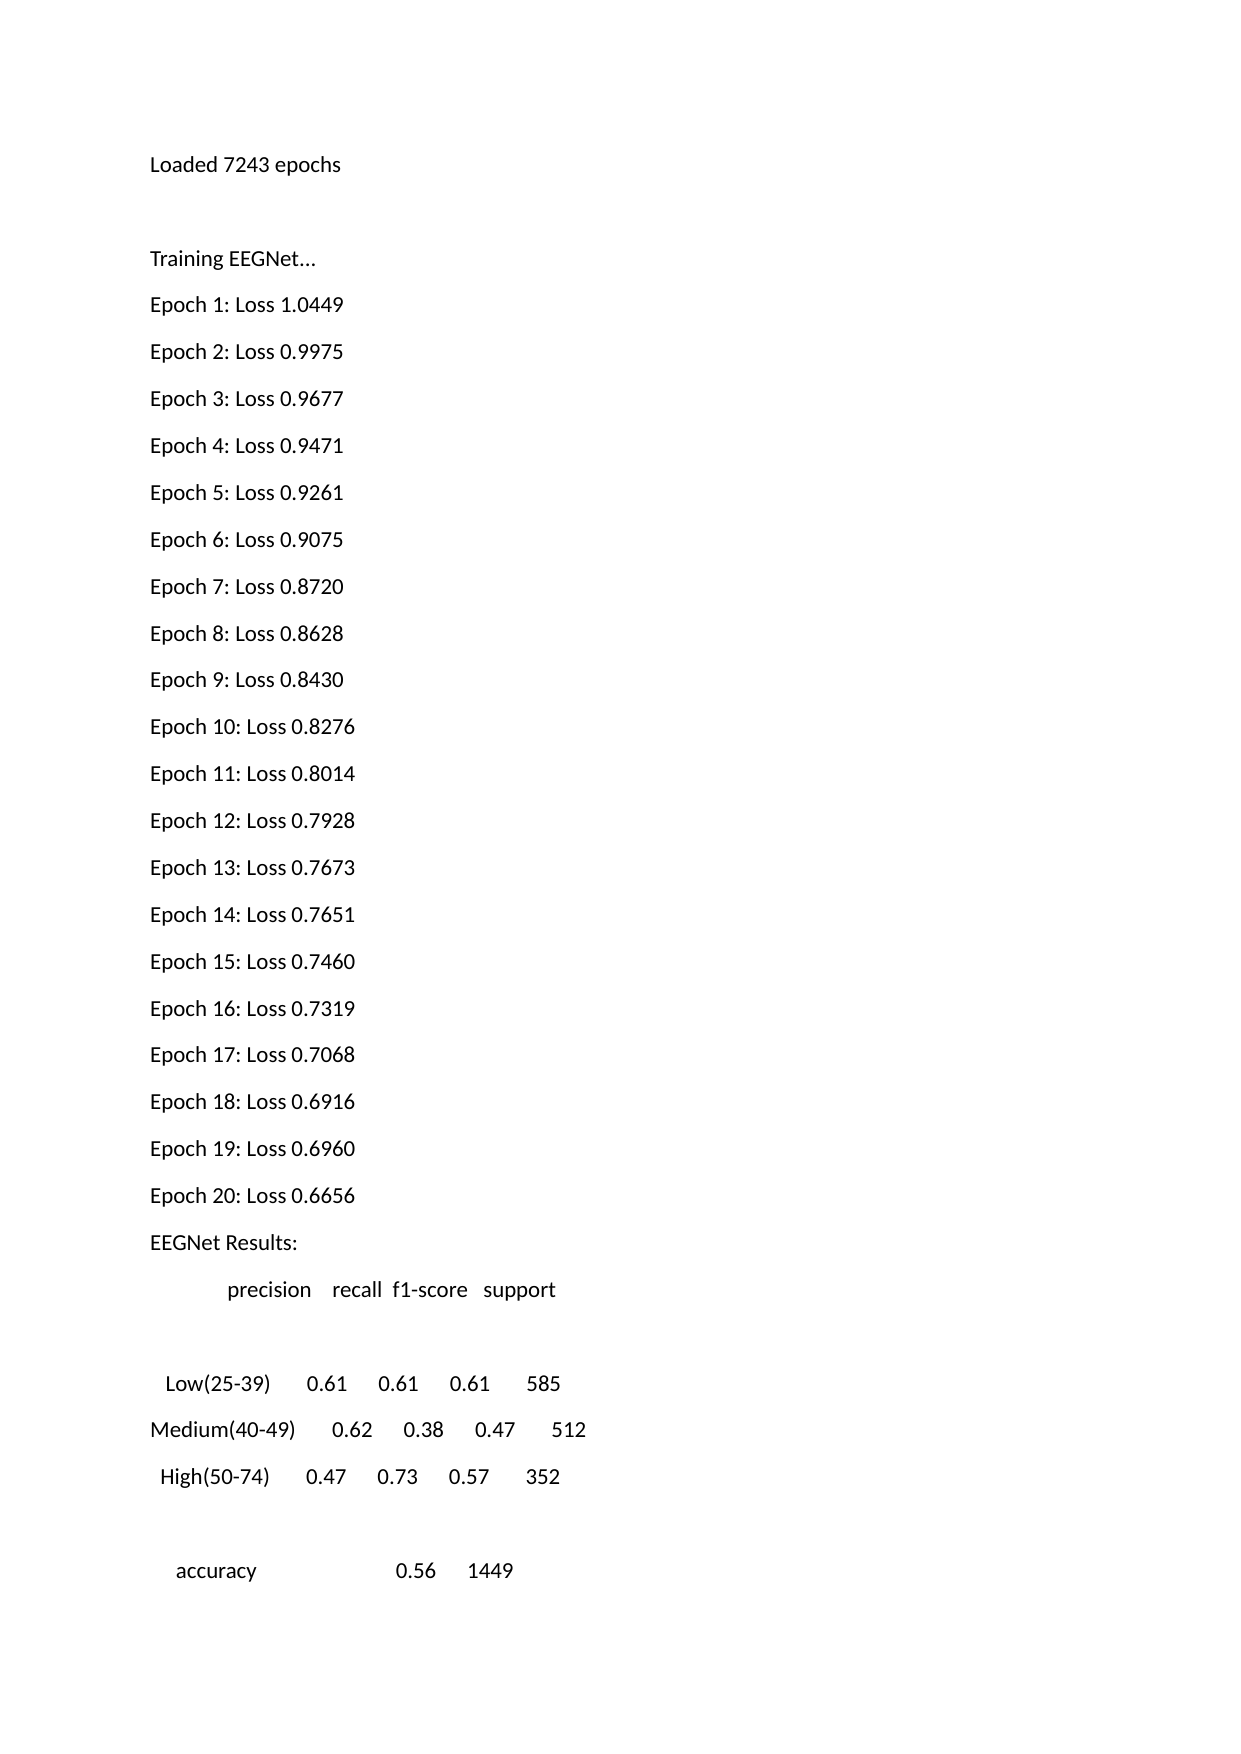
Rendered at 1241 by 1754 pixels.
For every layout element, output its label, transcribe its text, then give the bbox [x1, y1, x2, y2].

text Epoch 18: Loss 0.6916 [150, 1087, 1090, 1116]
text Epoch 5: Loss 0.9261 [150, 478, 1090, 506]
text Epoch 14: Loss 0.7651 [150, 900, 1090, 928]
text Epoch 7: Loss 0.8720 [150, 572, 1090, 600]
text accuracy 0.56 1449 [150, 1556, 1090, 1584]
text Epoch 6: Loss 0.9075 [150, 525, 1090, 553]
text Epoch 10: Loss 0.8276 [150, 712, 1090, 741]
text Epoch 20: Loss 0.6656 [150, 1181, 1090, 1209]
text Epoch 16: Loss 0.7319 [150, 994, 1090, 1022]
text EEGNet Results: [150, 1228, 1090, 1256]
text Epoch 4: Loss 0.9471 [150, 431, 1090, 459]
text Epoch 12: Loss 0.7928 [150, 806, 1090, 834]
text Epoch 8: Loss 0.8628 [150, 619, 1090, 647]
text Epoch 2: Loss 0.9975 [150, 337, 1090, 366]
text Medium(40-49) 0.62 0.38 0.47 512 [150, 1416, 1090, 1444]
text Epoch 13: Loss 0.7673 [150, 853, 1090, 881]
text Epoch 17: Loss 0.7068 [150, 1041, 1090, 1069]
text Low(25-39) 0.61 0.61 0.61 585 [150, 1369, 1090, 1397]
text High(50-74) 0.47 0.73 0.57 352 [150, 1462, 1090, 1491]
text Epoch 9: Loss 0.8430 [150, 666, 1090, 694]
text Epoch 15: Loss 0.7460 [150, 947, 1090, 975]
text Epoch 1: Loss 1.0449 [150, 291, 1090, 319]
text precision recall f1-score support [150, 1275, 1090, 1303]
text Epoch 11: Loss 0.8014 [150, 759, 1090, 787]
text Training EEGNet... [150, 244, 1090, 272]
text Epoch 3: Loss 0.9677 [150, 384, 1090, 412]
text Loaded 7243 epochs [150, 150, 1090, 178]
text Epoch 19: Loss 0.6960 [150, 1134, 1090, 1162]
